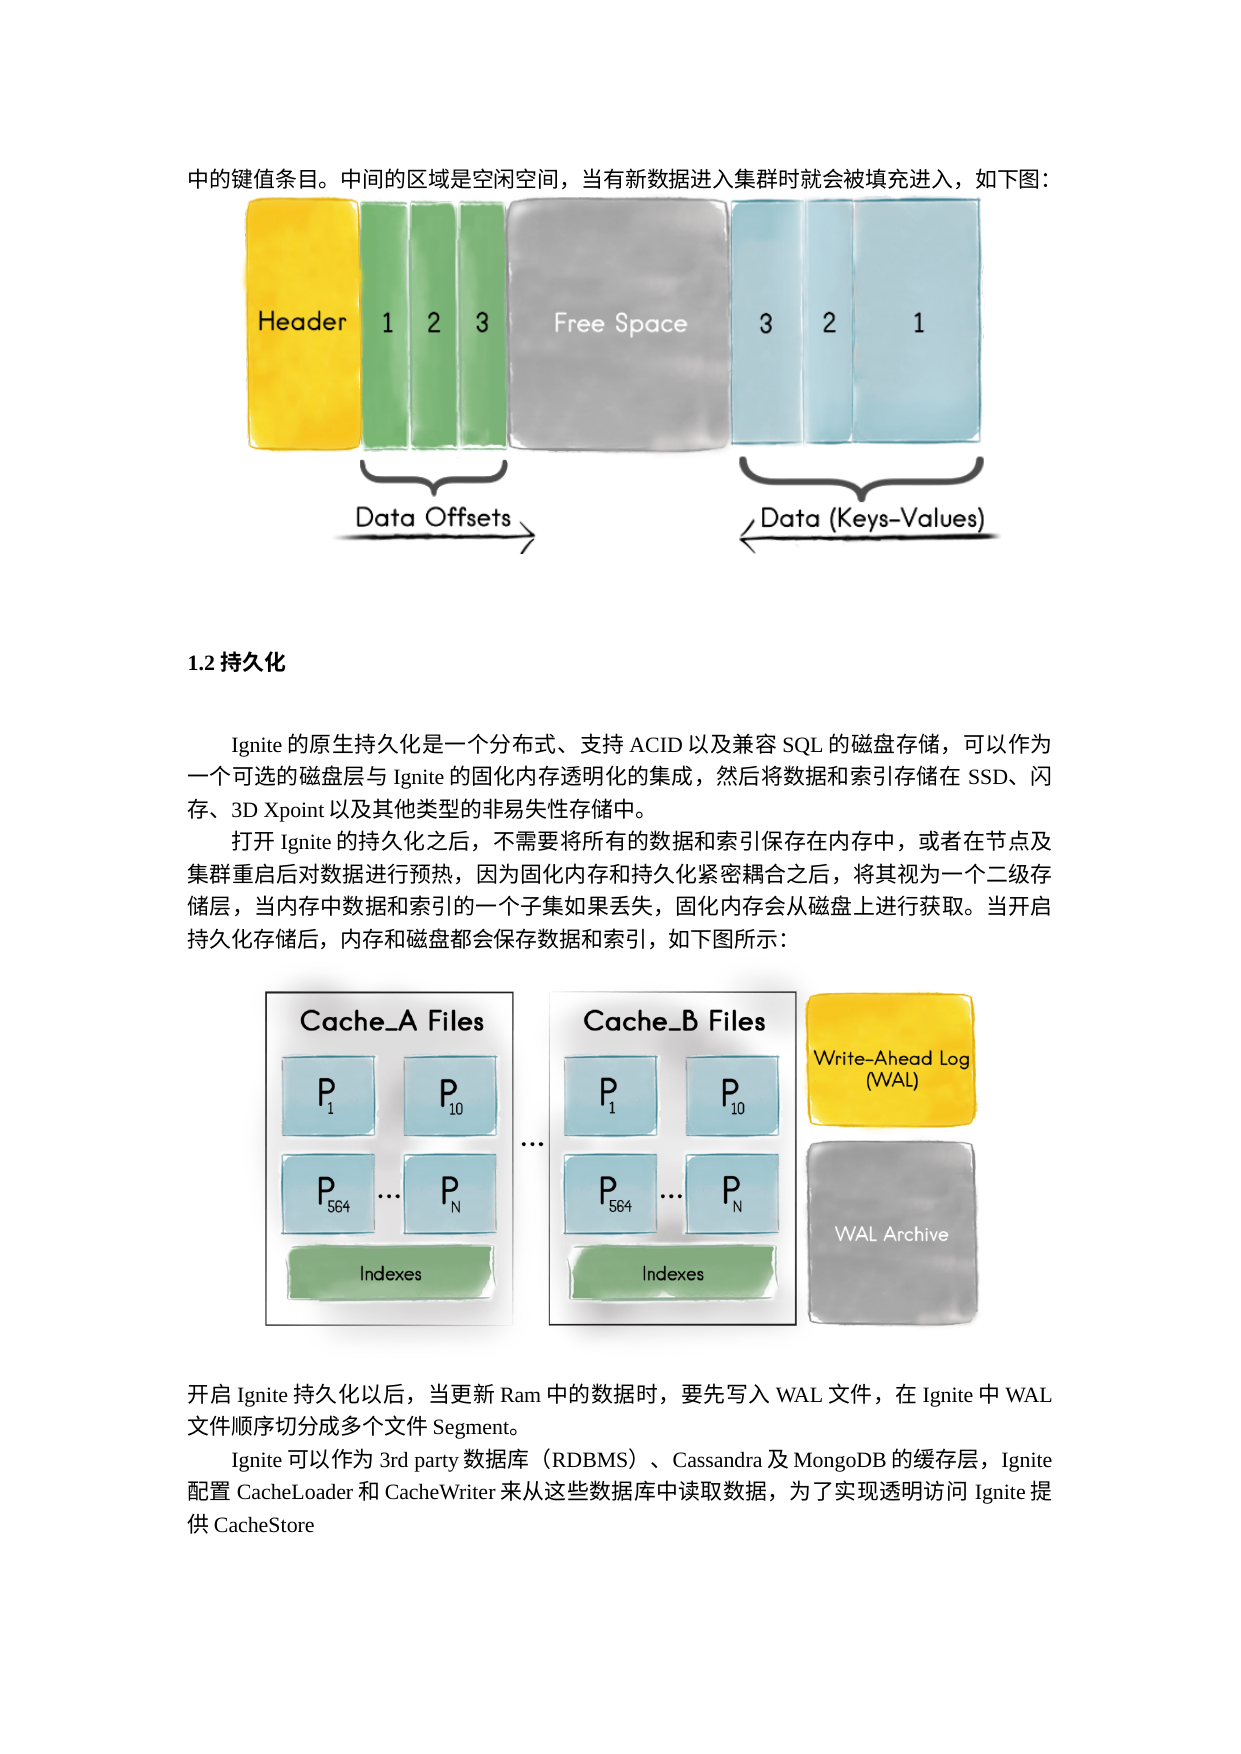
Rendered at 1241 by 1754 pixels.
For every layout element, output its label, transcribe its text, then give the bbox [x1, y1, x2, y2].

list Ignite的原生持久化是一个分布式、支持ACID以及兼容SQL的磁盘存储，可以作为一个可选的磁盘层与Ignite的固化内存透明化的集成，然后将数据和索引存储在SSD、闪存、3D Xpoint以及其他类型的非易失性存储中。 [187, 726, 1053, 824]
list 中的键值条目。中间的区域是空闲空间，当有新数据进入集群时就会被填充进入，如下图： [187, 162, 1053, 194]
list Ignite可以作为3rd party数据库（RDBMS）、Cassandra及MongoDB的缓存层，Ignite配置CacheLoader和CacheWriter来从这些数据库中读取数据，为了实现透明访问Ignite提供CacheStore [187, 1441, 1053, 1539]
picture [238, 194, 1002, 554]
subtitle 持久化 [187, 644, 1053, 677]
list 打开Ignite的持久化之后，不需要将所有的数据和索引保存在内存中，或者在节点及集群重启后对数据进行预热，因为固化内存和持久化紧密耦合之后，将其视为一个二级存储层，当内存中数据和索引的一个子集如果丢失，固化内存会从磁盘上进行获取。当开启持久化存储后，内存和磁盘都会保存数据和索引，如下图所示： [187, 824, 1053, 954]
picture [238, 953, 1003, 1364]
list 开启Ignite持久化以后，当更新Ram中的数据时，要先写入WAL文件，在Ignite中WAL文件顺序切分成多个文件Segment。 [187, 1376, 1053, 1441]
